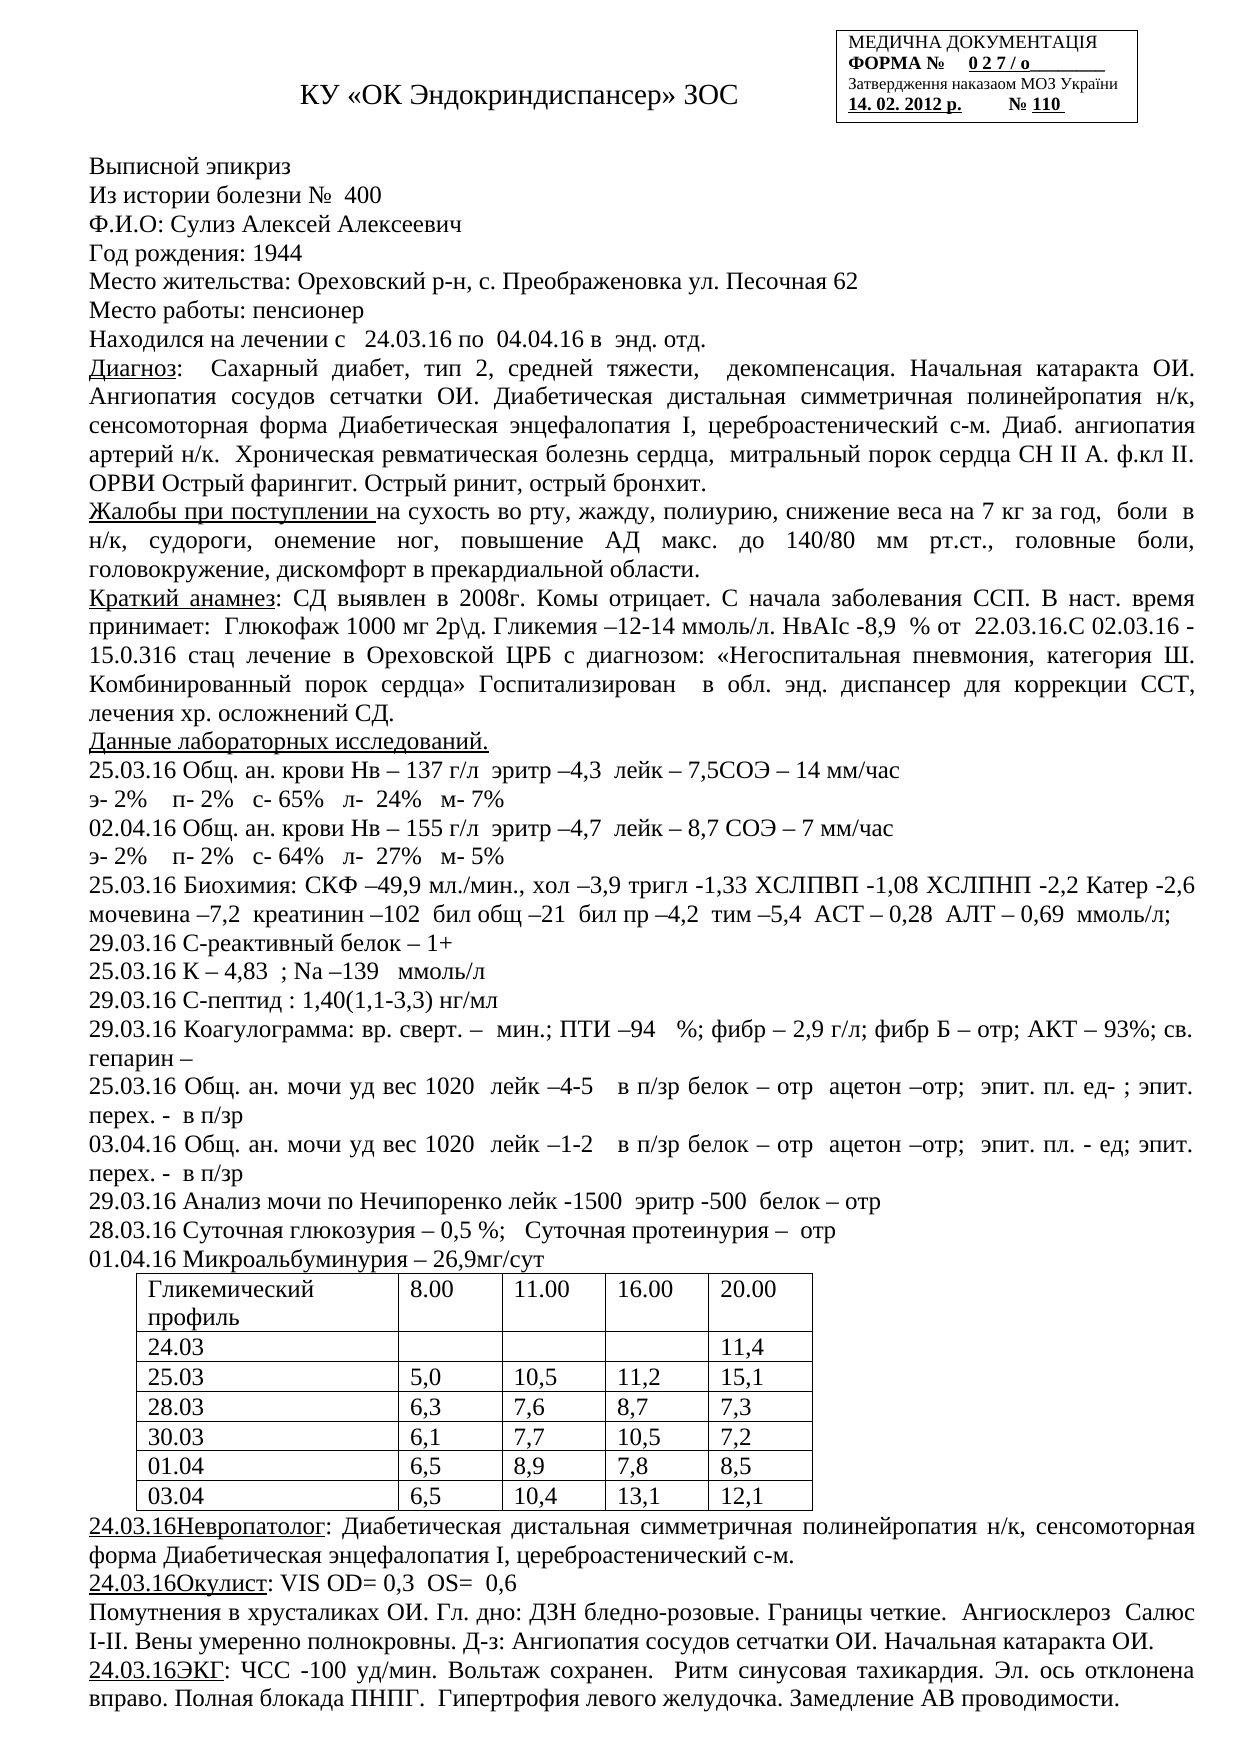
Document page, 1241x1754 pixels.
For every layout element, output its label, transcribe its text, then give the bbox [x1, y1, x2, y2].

table_cell [606, 1332, 708, 1361]
table_cell 8,5 [709, 1451, 812, 1480]
table_cell 6,3 [399, 1392, 502, 1421]
text 28.03.16 Суточная глюкозурия – 0,5 %; Суточная протеинурия – отр [89, 1215, 1196, 1244]
table_cell 13,1 [606, 1481, 708, 1510]
table_cell 7,7 [503, 1422, 605, 1450]
table_cell [503, 1332, 605, 1361]
subtitle Из истории болезни № 400 [89, 180, 1196, 209]
subtitle 03.04.16 Общ. ан. мочи уд вес 1020 лейк –1-2 в п/зр белок – отр ацетон –отр; эпит. пл. - ед; эпит. перех. - в п/зр [89, 1129, 1196, 1186]
table_cell 5,0 [399, 1362, 502, 1391]
text 29.03.16 Анализ мочи по Нечипоренко лейк -1500 эритр -500 белок – отр [89, 1186, 1196, 1215]
text Диагноз: Сахарный диабет, тип 2, средней тяжести, декомпенсация. Начальная катаракта ОИ. Ангиопатия сосудов сетчатки ОИ. Диабетическая дистальная симметричная полинейропатия н/к, сенсомоторная форма Диабетическая энцефалопатия I, цереброастенический с-м. Диаб. ангиопатия артерий н/к. Хроническая ревматическая болезнь сердца, митральный порок сердца СН II А. ф.кл II. ОРВИ Острый фарингит. Острый ринит, острый бронхит. [89, 353, 1196, 496]
table_cell 7,6 [503, 1392, 605, 1421]
table_cell 7,3 [709, 1392, 812, 1421]
table_header 16.00 [606, 1274, 708, 1331]
table_cell 7,8 [606, 1451, 708, 1480]
table_cell 10,4 [503, 1481, 605, 1510]
text 29.03.16 С-реактивный белок – 1+ [89, 928, 1196, 956]
table_cell 11,4 [709, 1332, 812, 1361]
table_cell 03.04 [137, 1481, 398, 1510]
table_cell 6,1 [399, 1422, 502, 1450]
text 24.03.16ЭКГ: ЧСС -100 уд/мин. Вольтаж сохранен. Ритм синусовая тахикардия. Эл. ось отклонена вправо. Полная блокада ПНПГ. Гипертрофия левого желудочка. Замедление АВ проводимости. [89, 1655, 1196, 1712]
text Год рождения: 1944 [89, 238, 1196, 266]
table_cell 15,1 [709, 1362, 812, 1391]
text 24.03.16Окулист: VIS OD= 0,3 OS= 0,6 [89, 1568, 1196, 1597]
table_cell 24.03 [137, 1332, 398, 1361]
subtitle Ф.И.О: Сулиз Алексей Алексеевич [89, 209, 1196, 238]
text Место жительства: Ореховский р-н, с. Преображеновка ул. Песочная 62 [89, 266, 1196, 295]
table_cell [399, 1332, 502, 1361]
table_header 20.00 [709, 1274, 812, 1331]
subtitle 25.03.16 Общ. ан. мочи уд вес 1020 лейк –4-5 в п/зр белок – отр ацетон –отр; эпит. пл. ед- ; эпит. перех. - в п/зр [89, 1071, 1196, 1129]
table_cell 10,5 [503, 1362, 605, 1391]
text Данные лабораторных исследований. [89, 726, 1196, 755]
subtitle 01.04.16 Микроальбуминурия – 26,9мг/сут [89, 1244, 1196, 1273]
text Жалобы при поступлении на сухость во рту, жажду, полиурию, снижение веса на 7 кг за год, боли в н/к, судороги, онемение ног, повышение АД макс. до 140/80 мм рт.ст., головные боли, головокружение, дискомфорт в прекардиальной области. [89, 496, 1196, 583]
table_header 8.00 [399, 1274, 502, 1331]
text 25.03.16 Биохимия: СКФ –49,9 мл./мин., хол –3,9 тригл -1,33 ХСЛПВП -1,08 ХСЛПНП -2,2 Катер -2,6 мочевина –7,2 креатинин –102 бил общ –21 бил пр –4,2 тим –5,4 АСТ – 0,28 АЛТ – 0,69 ммоль/л; [89, 870, 1196, 928]
table_cell 8,7 [606, 1392, 708, 1421]
table_cell 12,1 [709, 1481, 812, 1510]
table_cell 6,5 [399, 1481, 502, 1510]
text 25.03.16 К – 4,83 ; Nа –139 ммоль/л [89, 956, 1196, 985]
table_cell 01.04 [137, 1451, 398, 1480]
table_header Гликемический профиль [137, 1274, 398, 1331]
text Место работы: пенсионер [89, 295, 1196, 324]
text Помутнения в хрусталиках ОИ. Гл. дно: ДЗН бледно-розовые. Границы четкие. Ангиосклероз Салюс I-II. Вены умеренно полнокровны. Д-з: Ангиопатия сосудов сетчатки ОИ. Начальная катаракта ОИ. [89, 1597, 1196, 1655]
text 02.04.16 Общ. ан. крови Нв – 155 г/л эритр –4,7 лейк – 8,7 СОЭ – 7 мм/час [89, 813, 1196, 841]
table_cell 11,2 [606, 1362, 708, 1391]
table_cell 30.03 [137, 1422, 398, 1450]
table_cell 6,5 [399, 1451, 502, 1480]
table_cell 10,5 [606, 1422, 708, 1450]
table_cell 28.03 [137, 1392, 398, 1421]
text э- 2% п- 2% с- 64% л- 27% м- 5% [89, 841, 1196, 870]
table_cell 25.03 [137, 1362, 398, 1391]
table_cell 7,2 [709, 1422, 812, 1450]
text 25.03.16 Общ. ан. крови Нв – 137 г/л эритр –4,3 лейк – 7,5СОЭ – 14 мм/час [89, 755, 1196, 784]
text Находился на лечении с 24.03.16 по 04.04.16 в энд. отд. [89, 324, 1196, 353]
subtitle Выписной эпикриз [89, 151, 1202, 180]
text 29.03.16 С-пептид : 1,40(1,1-3,3) нг/мл [89, 985, 1196, 1014]
table_cell 8,9 [503, 1451, 605, 1480]
text 24.03.16Невропатолог: Диабетическая дистальная симметричная полинейропатия н/к, сенсомоторная форма Диабетическая энцефалопатия I, цереброастенический с-м. [89, 1511, 1196, 1568]
text э- 2% п- 2% с- 65% л- 24% м- 7% [89, 784, 1196, 813]
text 29.03.16 Коагулограмма: вр. сверт. – мин.; ПТИ –94 %; фибр – 2,9 г/л; фибр Б – отр; АКТ – 93%; св. гепарин – [89, 1014, 1196, 1071]
text Краткий анамнез: СД выявлен в 2008г. Комы отрицает. С начала заболевания ССП. В наст. время принимает: Глюкофаж 1000 мг 2р\д. Гликемия –12-14 ммоль/л. НвАIс -8,9 % от 22.03.16.С 02.03.16 -15.0.316 стац лечение в Ореховской ЦРБ с диагнозом: «Негоспитальная пневмония, категория Ш. Комбинированный порок сердца» Госпитализирован в обл. энд. диспансер для коррекции ССТ, лечения хр. осложнений СД. [89, 583, 1196, 726]
table_header 11.00 [503, 1274, 605, 1331]
